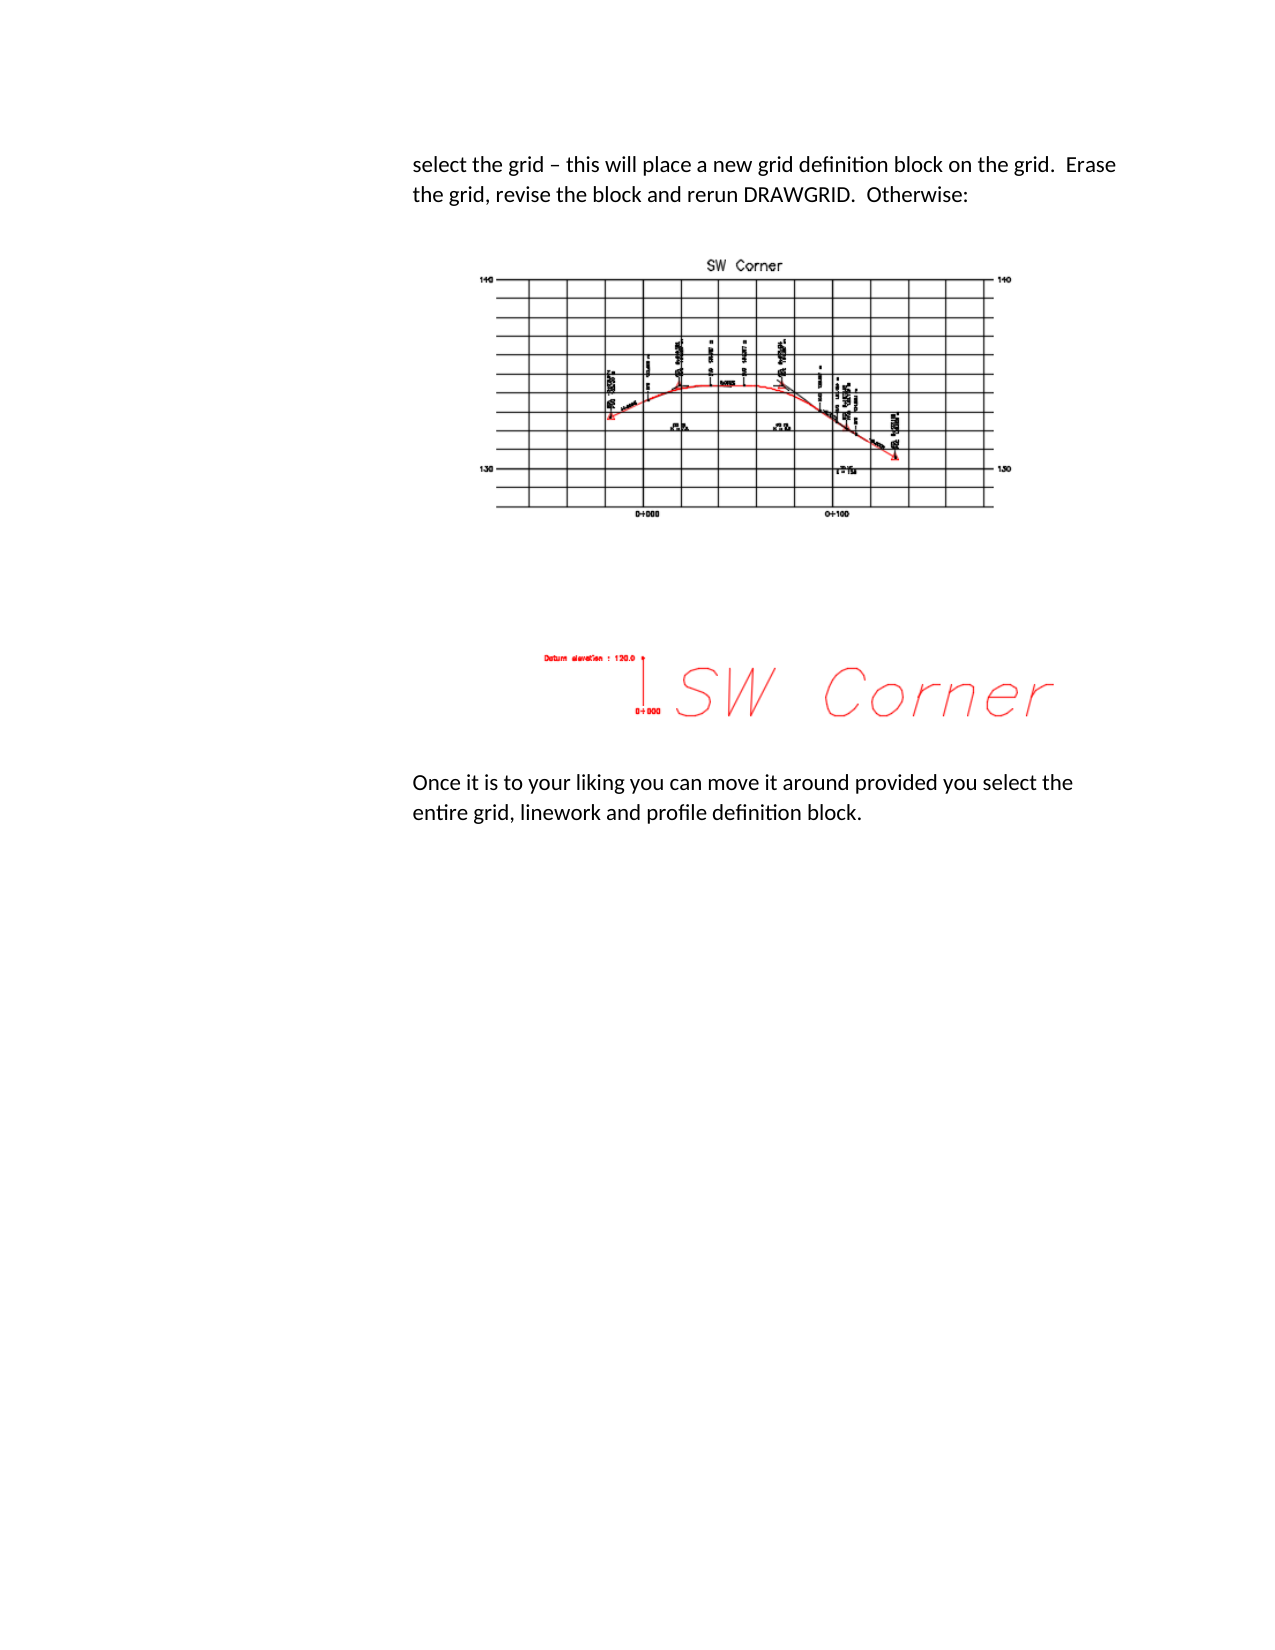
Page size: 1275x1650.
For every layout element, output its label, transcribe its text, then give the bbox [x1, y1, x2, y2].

list Once it is to your liking you can move it around provided you select the entire grid, linework and profile definition block. [412, 768, 1125, 827]
picture [412, 240, 1093, 736]
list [412, 150, 1125, 208]
